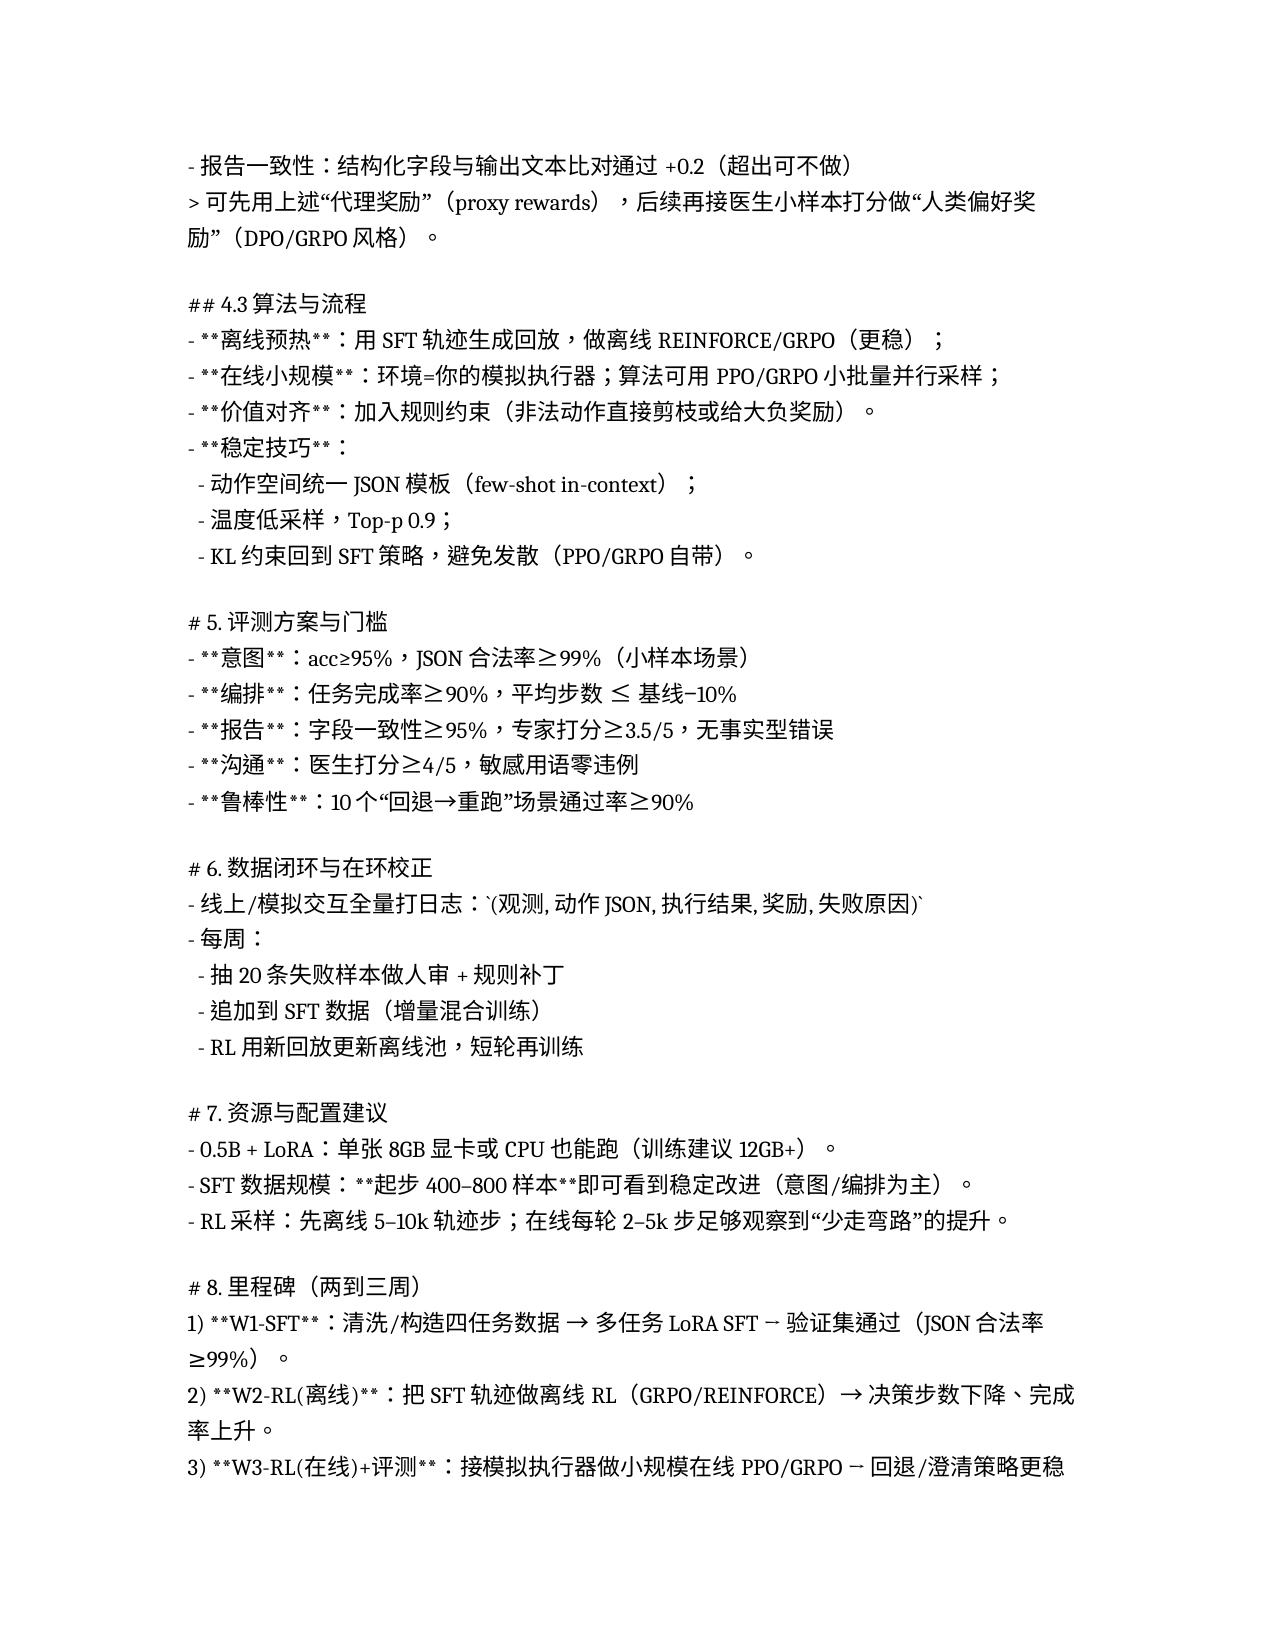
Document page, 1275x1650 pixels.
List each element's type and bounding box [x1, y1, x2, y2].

text [187, 150, 1087, 1482]
